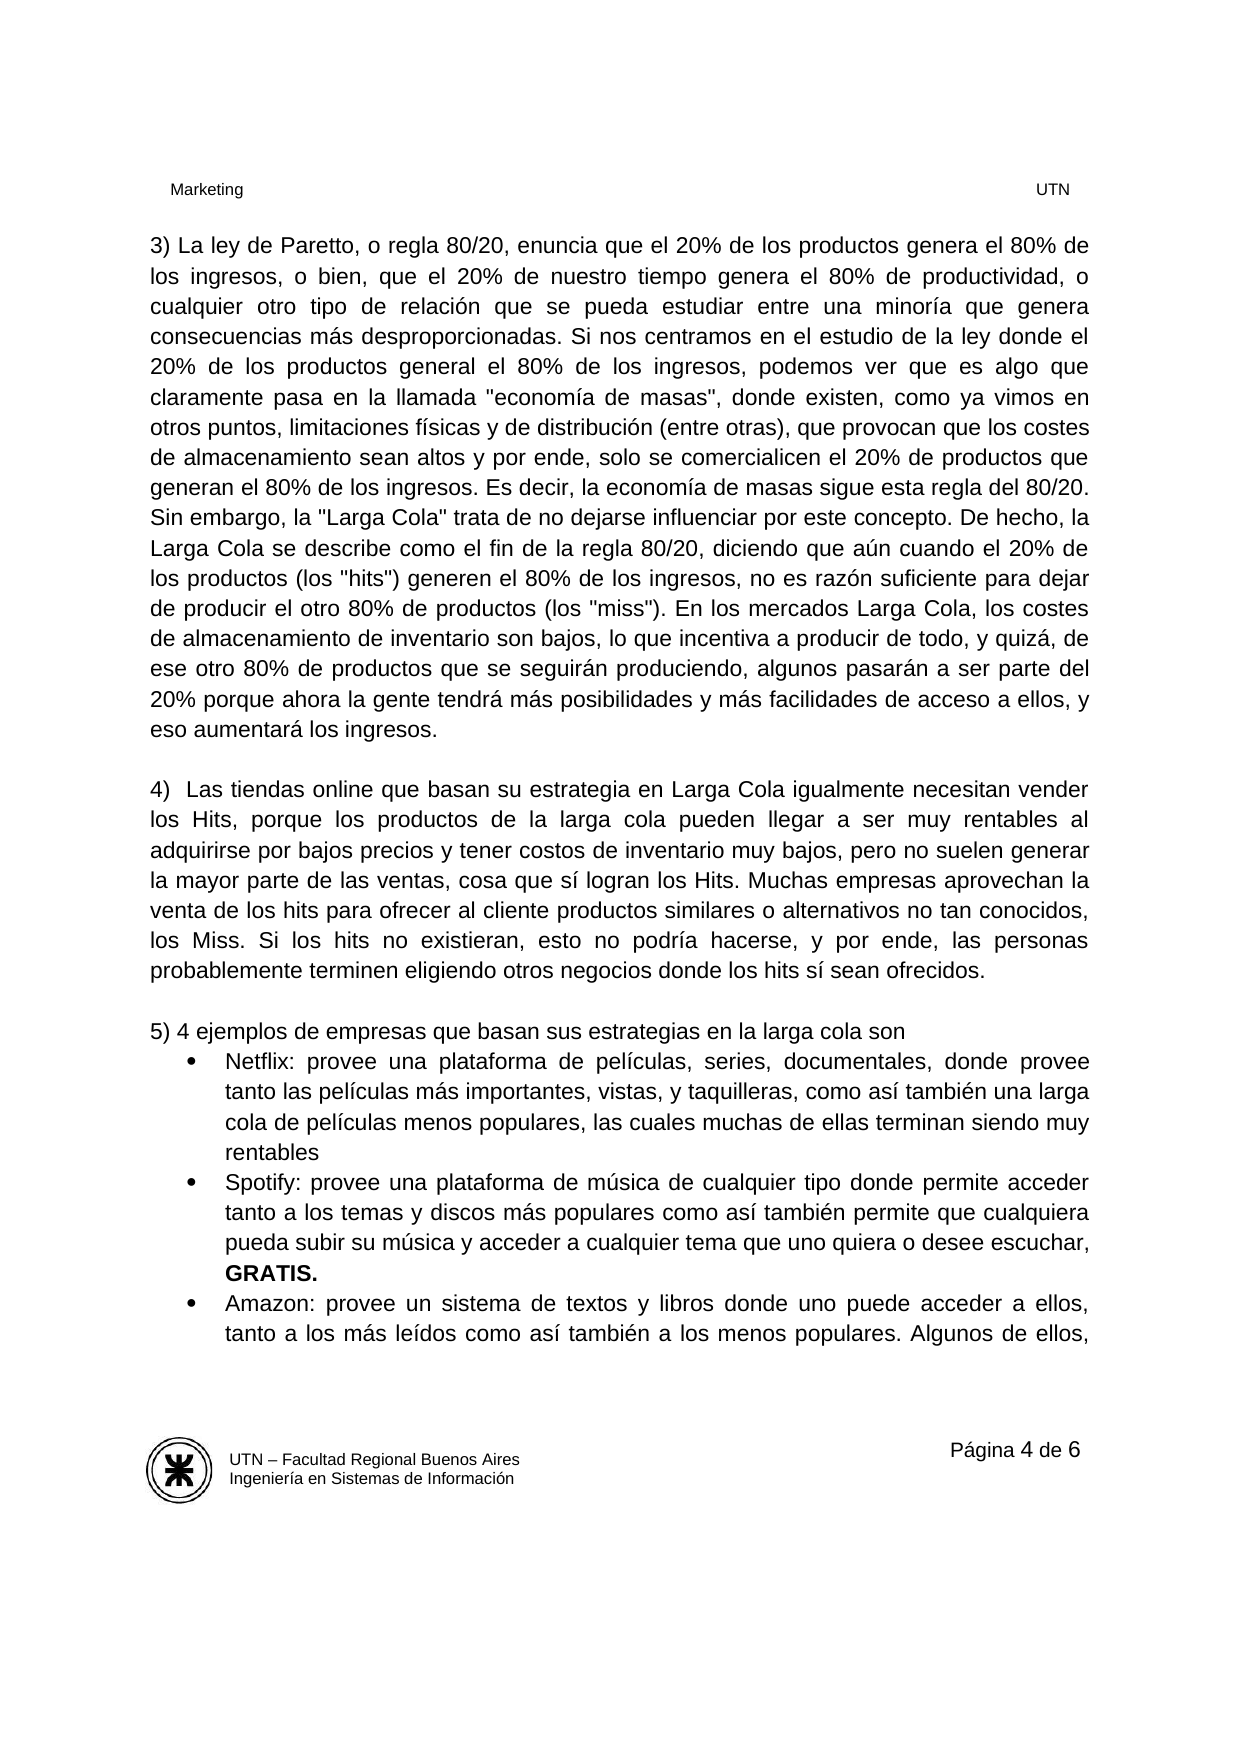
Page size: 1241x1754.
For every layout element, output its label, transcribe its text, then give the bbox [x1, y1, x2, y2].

picture [145, 1436, 213, 1505]
text 4) Las tiendas online que basan su estrategia en Larga Cola igualmente necesitan vender los Hits, porque los productos de la larga cola pueden llegar a ser muy rentables al adquirirse por bajos precios y tener costos de inventario muy bajos, pero no suelen generar la mayor parte de las ventas, cosa que sí logran los Hits. Muchas empresas aprovechan la venta de los hits para ofrecer al cliente productos similares o alternativos no tan conocidos, los Miss. Si los hits no existieran, esto no podría hacerse, y por ende, las personas probablemente terminen eligiendo otros negocios donde los hits sí sean ofrecidos. [150, 776, 1090, 984]
list Spotify: provee una plataforma de música de cualquier tipo donde permite acceder tanto a los temas y discos más populares como así también permite que cualquiera pueda subir su música y acceder a cualquier tema que uno quiera o desee escuchar, GRATIS. [187, 1169, 1090, 1286]
list Netflix: provee una plataforma de películas, series, documentales, donde provee tanto las películas más importantes, vistas, y taquilleras, como así también una larga cola de películas menos populares, las cuales muchas de ellas terminan siendo muy rentables [187, 1048, 1090, 1165]
text 3) La ley de Paretto, o regla 80/20, enuncia que el 20% de los productos genera el 80% de los ingresos, o bien, que el 20% de nuestro tiempo genera el 80% de productividad, o cualquier otro tipo de relación que se pueda estudiar entre una minoría que genera consecuencias más desproporcionadas. Si nos centramos en el estudio de la ley donde el 20% de los productos general el 80% de los ingresos, podemos ver que es algo que claramente pasa en la llamada "economía de masas", donde existen, como ya vimos en otros puntos, limitaciones físicas y de distribución (entre otras), que provocan que los costes de almacenamiento sean altos y por ende, solo se comercialicen el 20% de productos que generan el 80% de los ingresos. Es decir, la economía de masas sigue esta regla del 80/20. Sin embargo, la "Larga Cola" trata de no dejarse influenciar por este concepto. De hecho, la Larga Cola se describe como el fin de la regla 80/20, diciendo que aún cuando el 20% de los productos (los "hits") generen el 80% de los ingresos, no es razón suficiente para dejar de producir el otro 80% de productos (los "miss"). En los mercados Larga Cola, los costes de almacenamiento de inventario son bajos, lo que incentiva a producir de todo, y quizá, de ese otro 80% de productos que se seguirán produciendo, algunos pasarán a ser parte del 20% porque ahora la gente tendrá más posibilidades y más facilidades de acceso a ellos, y eso aumentará los ingresos. [150, 232, 1090, 742]
text 5) 4 ejemplos de empresas que basan sus estrategias en la larga cola son [150, 1018, 1090, 1044]
